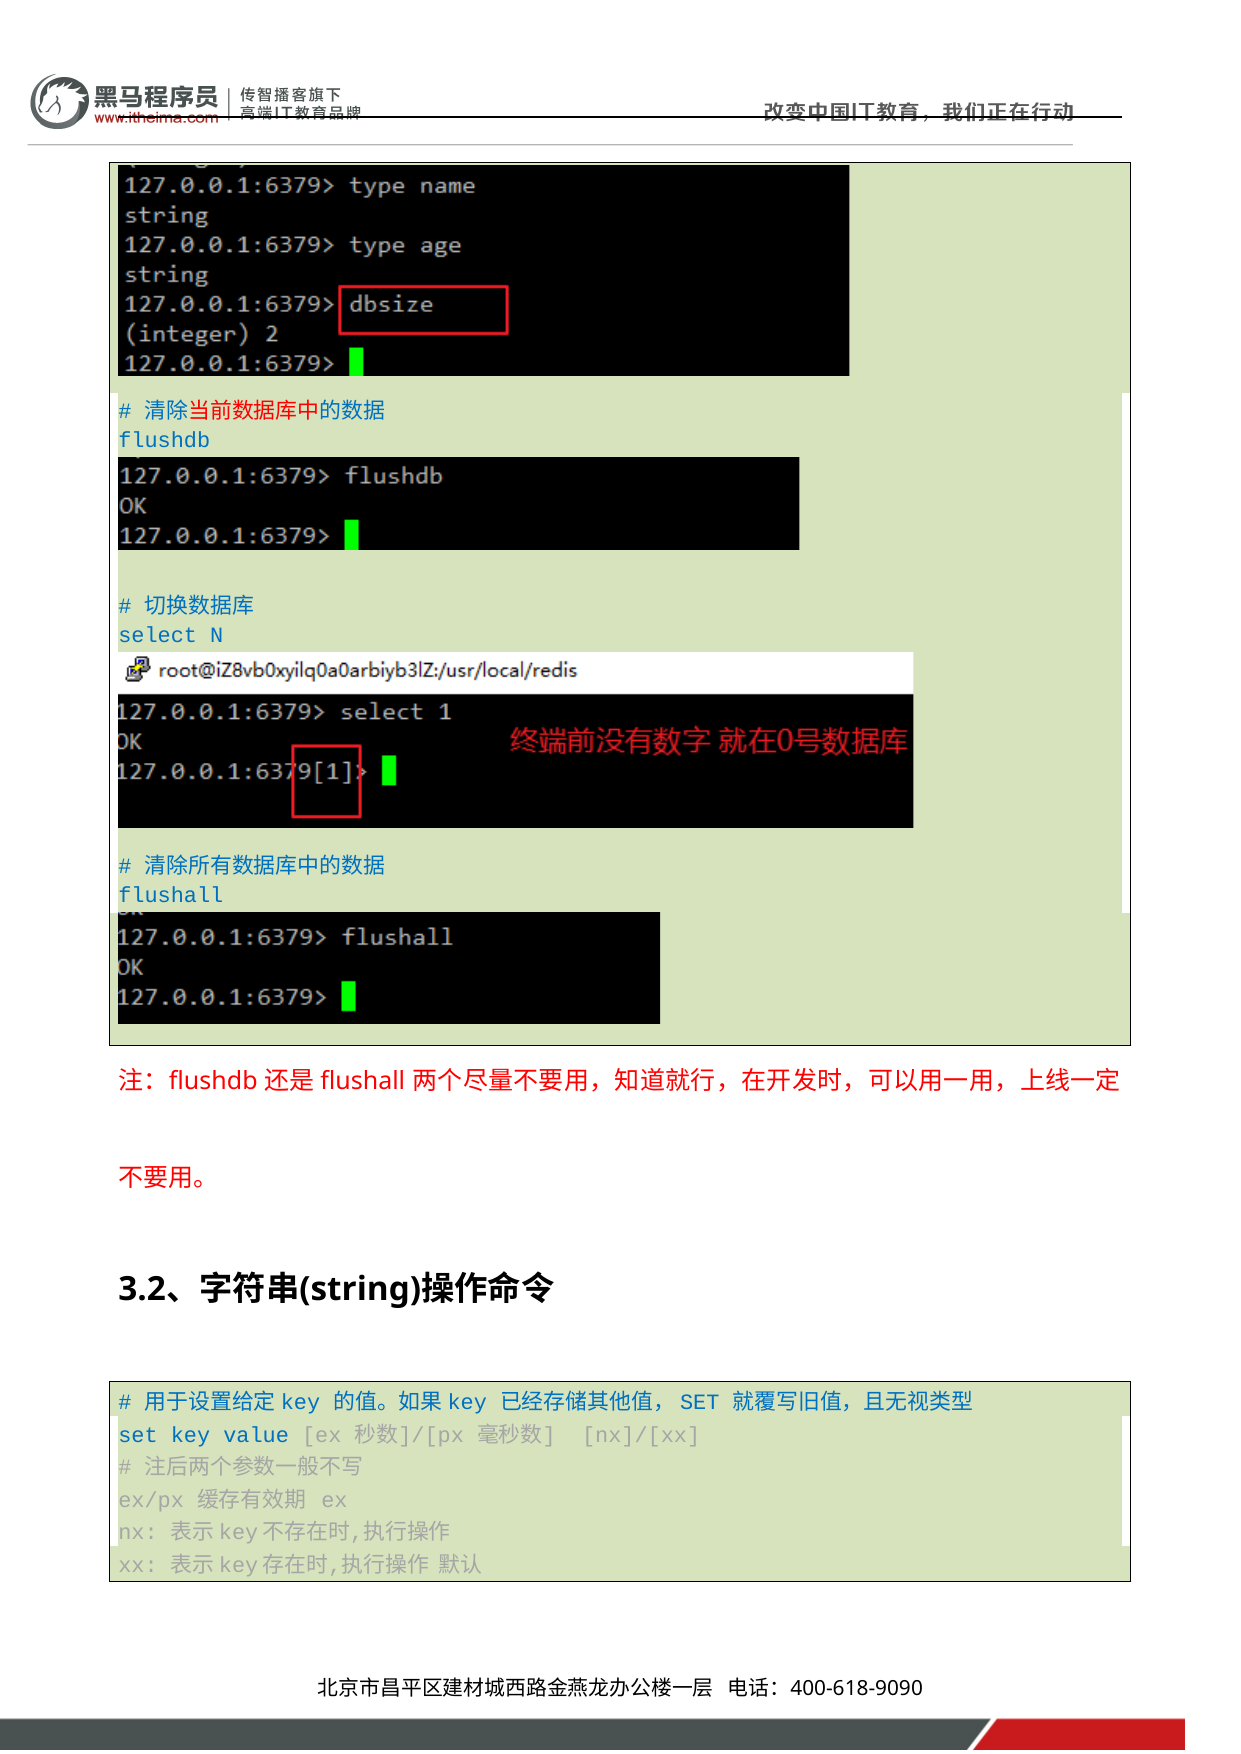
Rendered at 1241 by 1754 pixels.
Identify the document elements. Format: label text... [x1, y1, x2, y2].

text set key value [ex 秒数]/[px 毫秒数] [nx]/[xx] [118, 1416, 1122, 1449]
picture [118, 652, 914, 828]
picture [0, 1659, 1186, 1750]
picture [118, 457, 800, 550]
text # 切换数据库 [118, 588, 1122, 620]
text select N [118, 620, 1122, 653]
text ex/px 缓存有效期 ex [118, 1481, 1122, 1514]
picture [0, 3, 1176, 153]
text 注：flushdb 还是flushall 两个尽量不要用，知道就行，在开发时，可以用一用，上线一定不要用。 [118, 1046, 1122, 1208]
text # 注后两个参数一般不写 [118, 1449, 1122, 1481]
picture [118, 912, 661, 1024]
text nx: 表示key不存在时,执行操作 [118, 1514, 1122, 1543]
subtitle 3.2、字符串(string)操作命令 [118, 1253, 1122, 1318]
picture [118, 165, 850, 376]
text # 用于设置给定 key 的值。如果 key 已经存储其他值， SET 就覆写旧值，且无视类型 [110, 1382, 1130, 1416]
text flushall [118, 880, 1122, 909]
text xx: 表示key存在时,执行操作 默认 [110, 1543, 1130, 1581]
text flushdb [118, 425, 1122, 458]
text # 清除所有数据库中的数据 [118, 848, 1122, 880]
text # 清除当前数据库中的数据 [118, 393, 1122, 425]
